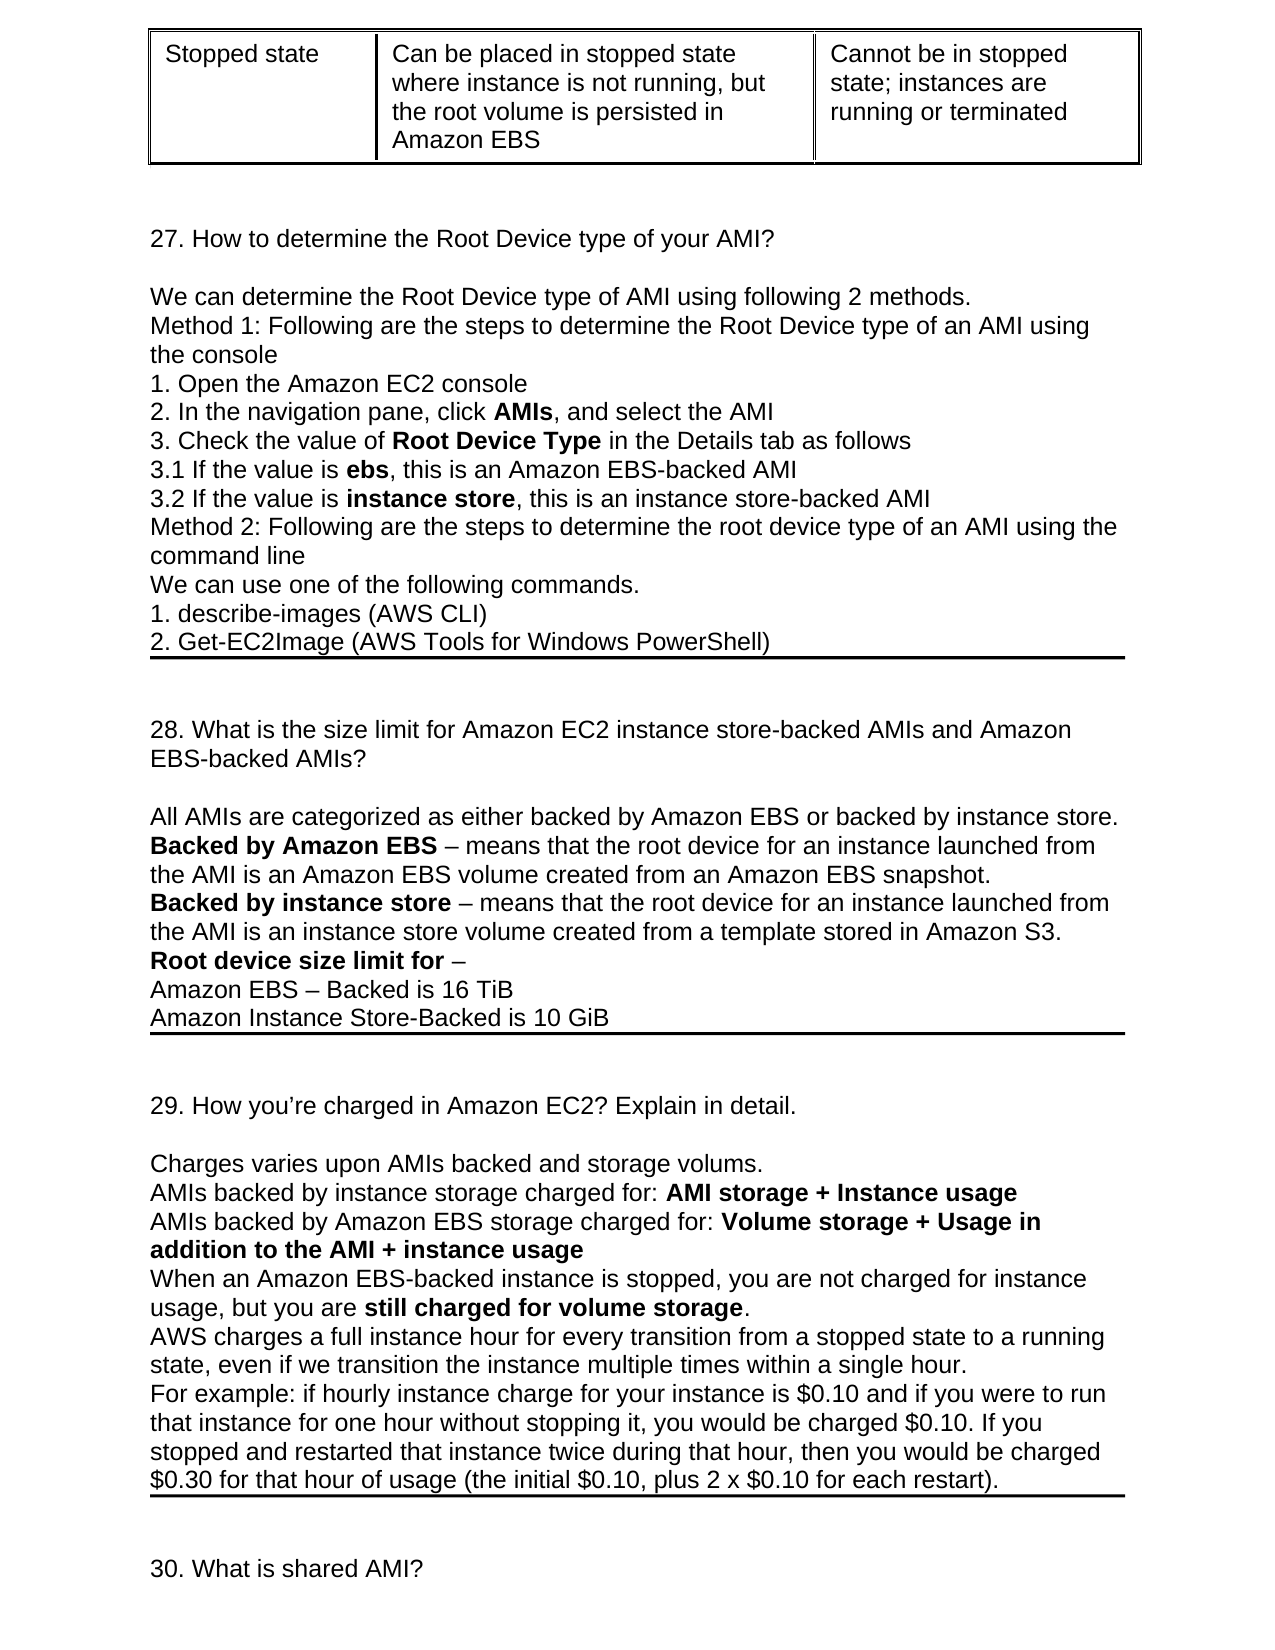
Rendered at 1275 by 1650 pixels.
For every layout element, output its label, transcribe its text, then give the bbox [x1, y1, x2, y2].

text Root device size limit for – Amazon EBS – Backed is 16 TiB Amazon Instance Store-Backed is 10 GiB [150, 946, 1125, 1032]
text Backed by instance store – means that the root device for an instance launched from the AMI is an instance store volume created from a template stored in Amazon S3. [150, 888, 1125, 946]
text Backed by Amazon EBS – means that the root device for an instance launched from the AMI is an Amazon EBS volume created from an Amazon EBS snapshot. [150, 831, 1125, 888]
text All AMIs are categorized as either backed by Amazon EBS or backed by instance store. [150, 802, 1125, 831]
text When an Amazon EBS-backed instance is stopped, you are not charged for instance usage, but you are still charged for volume storage. [150, 1264, 1125, 1322]
text 29. How you’re charged in Amazon EC2? Explain in detail. [150, 1091, 1125, 1120]
text Method 2: Following are the steps to determine the root device type of an AMI using the command line We can use one of the following commands. 1. describe-images (AWS CLI) 2. Get-EC2Image (AWS Tools for Windows PowerShell) [150, 512, 1125, 656]
text Charges varies upon AMIs backed and storage volums. [150, 1149, 1125, 1178]
table_cell Can be placed in stopped state where instance is not running, but the root volume is persisted in Amazon EBS [376, 32, 814, 162]
table_cell Stopped state [151, 32, 376, 162]
text 27. How to determine the Root Device type of your AMI? [150, 224, 1125, 253]
text AWS charges a full instance hour for every transition from a stopped state to a running state, even if we transition the instance multiple times within a single hour. For example: if hourly instance charge for your instance is $0.10 and if you were to run that instance for one hour without stopping it, you would be charged $0.10. If you stopped and restarted that instance twice during that hour, then you would be charged $0.30 for that hour of usage (the initial $0.10, plus 2 x $0.10 for each restart). [150, 1322, 1125, 1494]
text We can determine the Root Device type of AMI using following 2 methods. Method 1: Following are the steps to determine the Root Device type of an AMI using the console 1. Open the Amazon EC2 console 2. In the navigation pane, click AMIs, and select the AMI 3. Check the value of Root Device Type in the Details tab as follows 3.1 If the value is ebs, this is an Amazon EBS-backed AMI 3.2 If the value is instance store, this is an instance store-backed AMI [150, 282, 1125, 512]
text AMIs backed by instance storage charged for: AMI storage + Instance usage AMIs backed by Amazon EBS storage charged for: Volume storage + Usage in addition to the AMI + instance usage [150, 1178, 1125, 1264]
text 30. What is shared AMI? [150, 1553, 1125, 1582]
table_cell Cannot be in stopped state; instances are running or terminated [815, 32, 1138, 162]
text 28. What is the size limit for Amazon EC2 instance store-backed AMIs and Amazon EBS-backed AMIs? [150, 715, 1125, 773]
